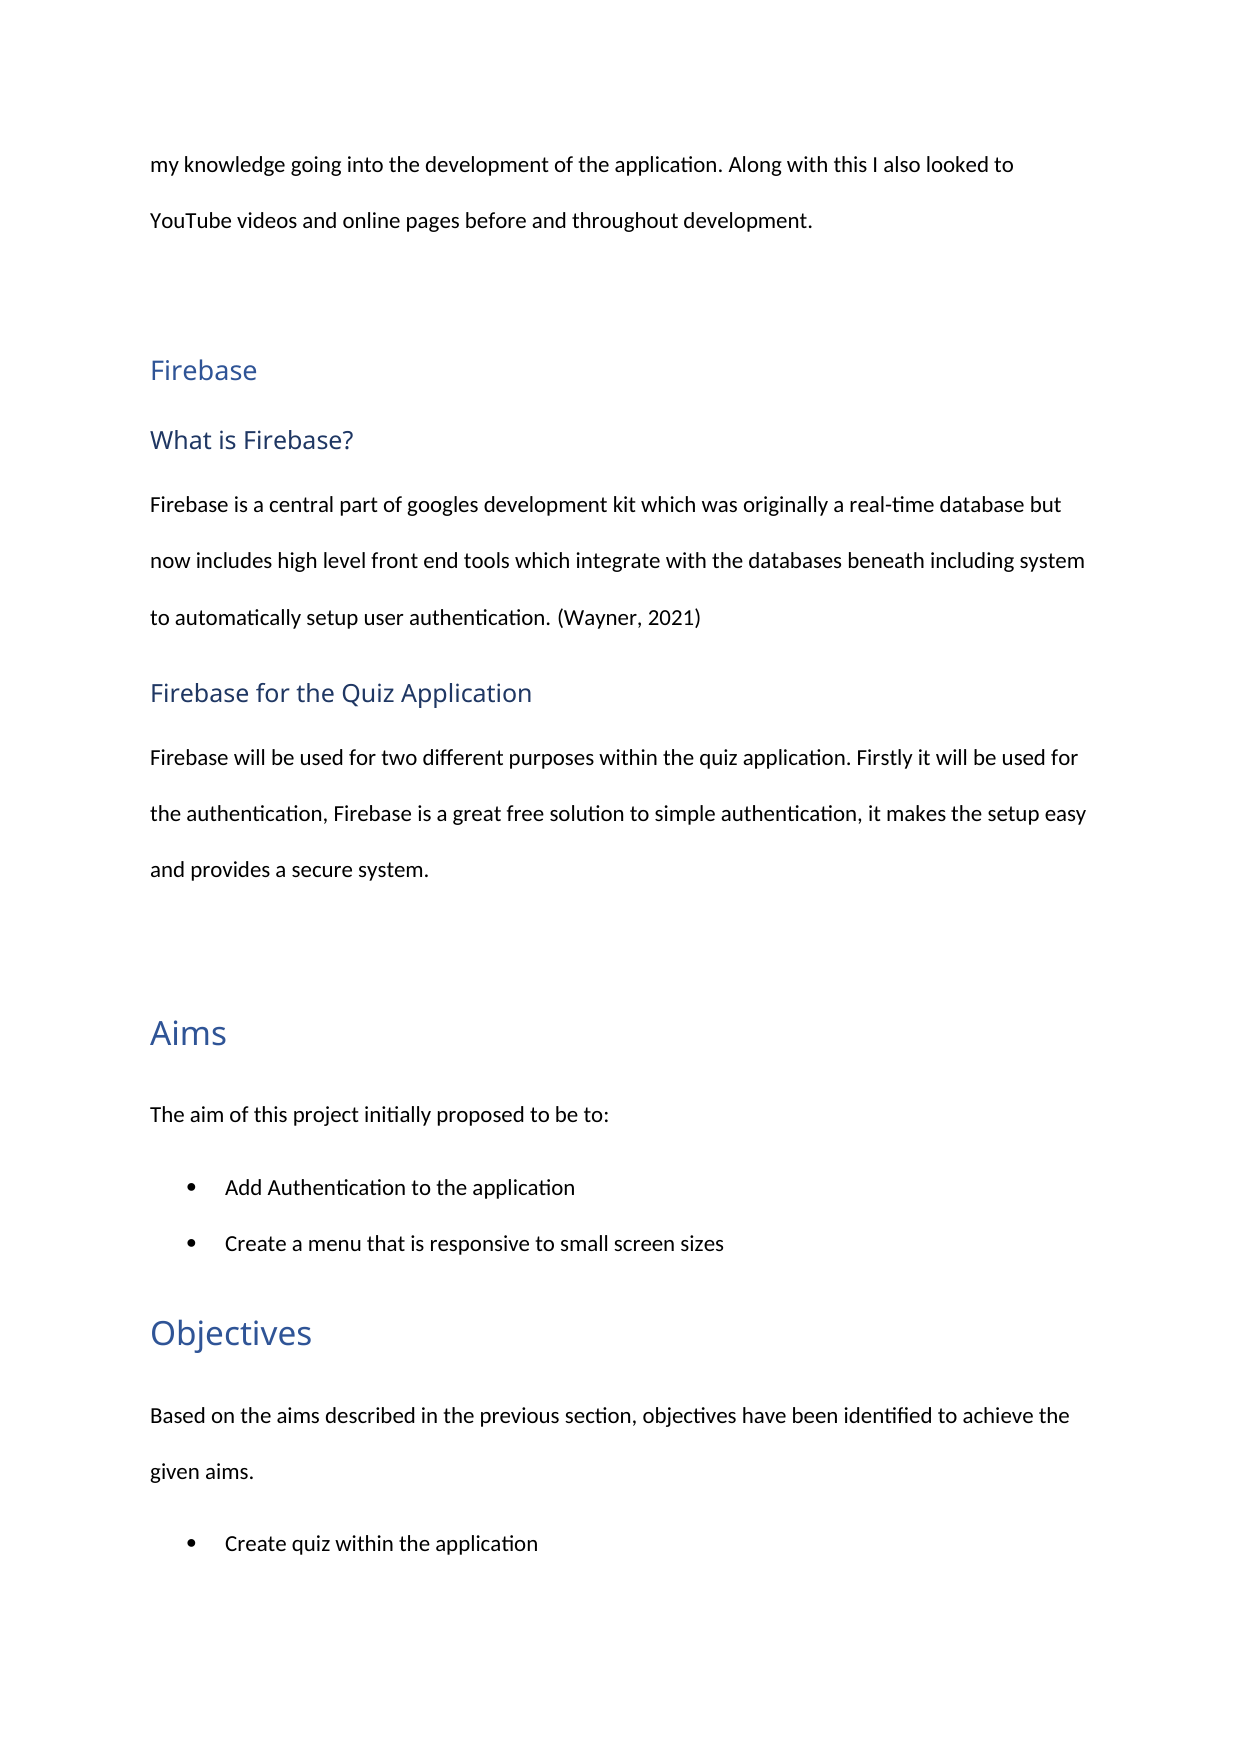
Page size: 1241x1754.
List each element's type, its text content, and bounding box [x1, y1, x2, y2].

text Firebase will be used for two different purposes within the quiz application. Firstly it will be used for the authentication, Firebase is a great free solution to simple authentication, it makes the setup easy and provides a secure system. [150, 743, 1090, 883]
text The aim of this project initially proposed to be to: [150, 1100, 1090, 1128]
subtitle Firebase for the Quiz Application [150, 675, 1090, 709]
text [150, 150, 1090, 234]
subtitle Firebase What is Firebase? [150, 351, 1090, 456]
list Create quiz within the application [187, 1529, 1090, 1557]
text Firebase is a central part of googles development kit which was originally a real-time database but now includes high level front end tools which integrate with the databases beneath including system to automatically setup user authentication. [150, 491, 1090, 631]
list Create a menu that is responsive to small screen sizes [187, 1229, 1090, 1257]
list Add Authentication to the application [187, 1173, 1090, 1201]
text Based on the aims described in the previous section, objectives have been identified to achieve the given aims. [150, 1401, 1090, 1485]
subtitle Aims [150, 1009, 1090, 1055]
subtitle Objectives [150, 1310, 1090, 1355]
